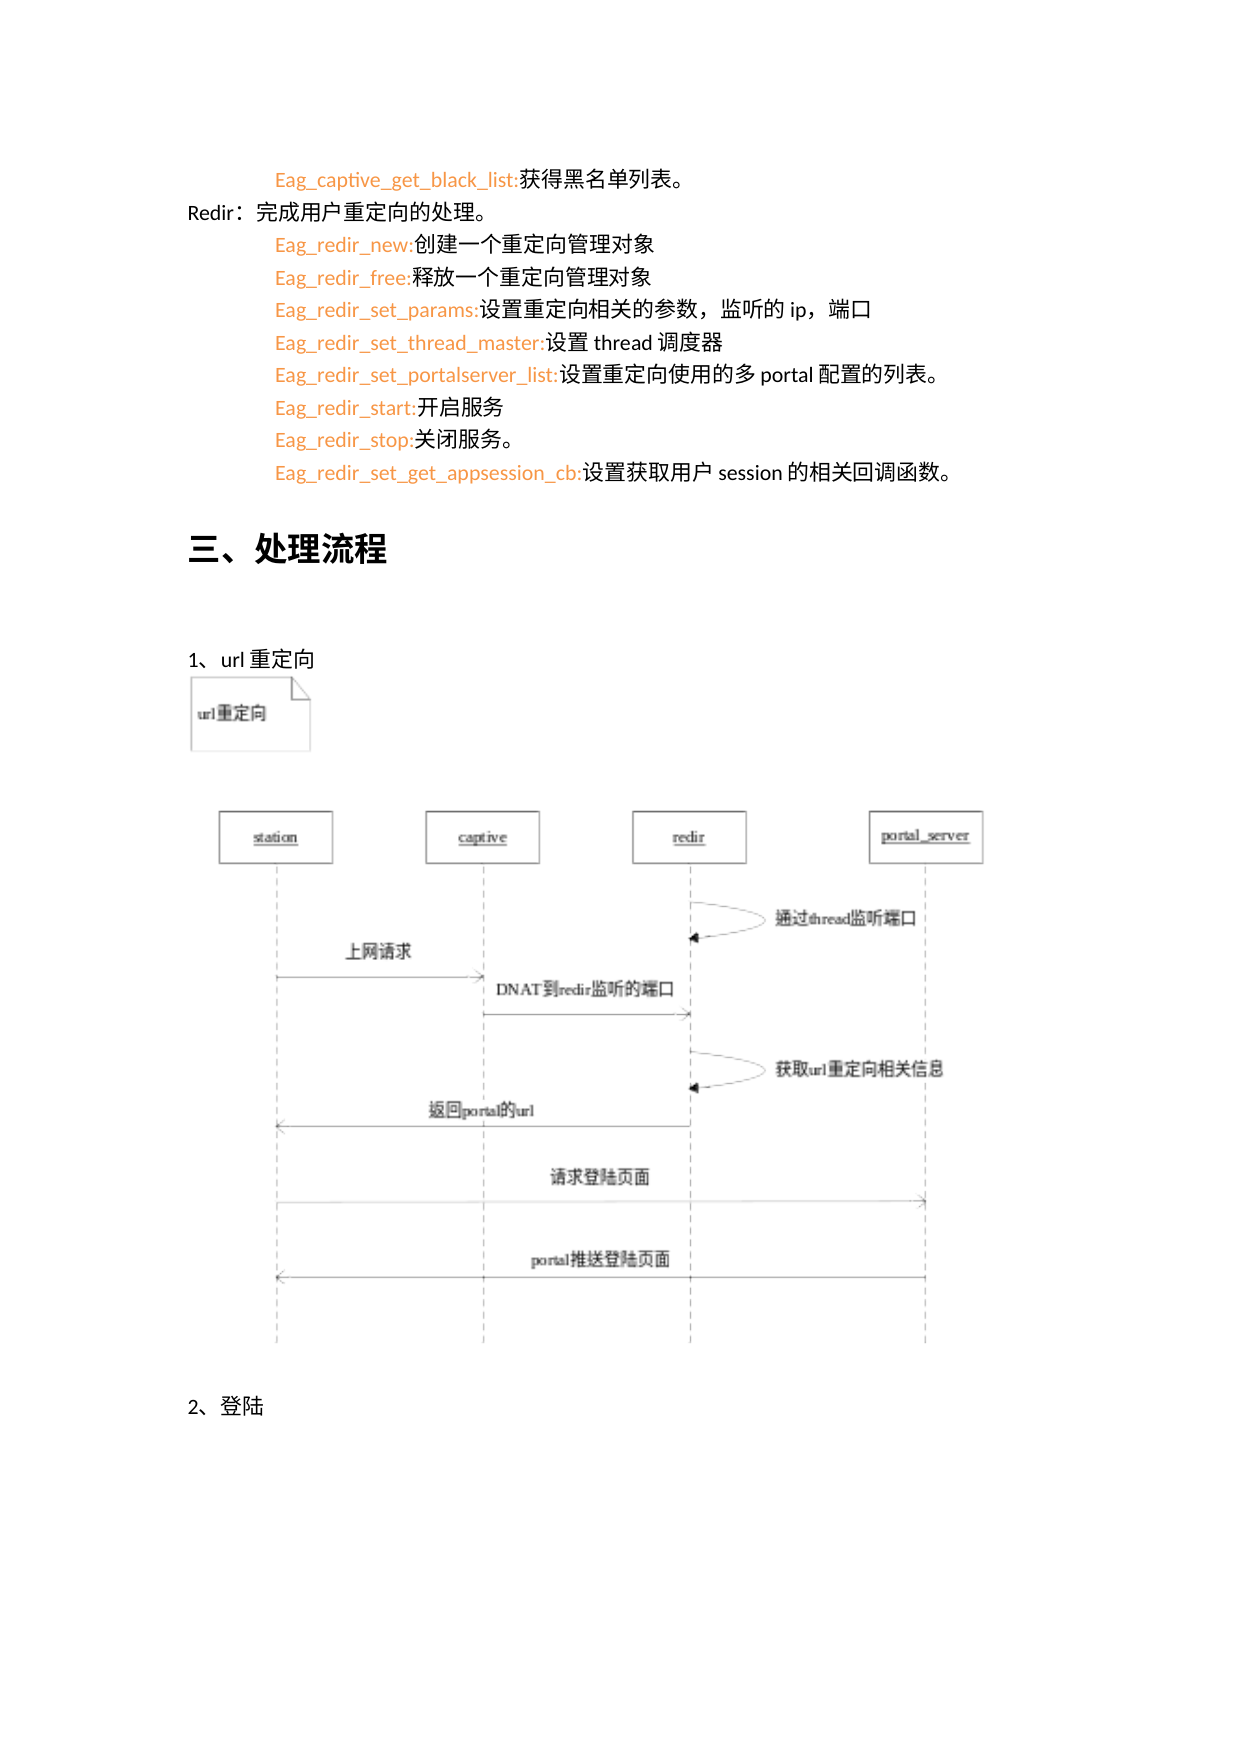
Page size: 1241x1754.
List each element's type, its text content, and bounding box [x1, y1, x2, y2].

text Eag_redir_free:释放一个重定向管理对象 [187, 259, 1053, 292]
text Redir：完成用户重定向的处理。 [187, 194, 1053, 227]
text Eag_redir_new:创建一个重定向管理对象 [187, 227, 1053, 259]
text Eag_redir_set_portalserver_list:设置重定向使用的多portal配置的列表。 [187, 357, 1053, 389]
text Eag_redir_stop:关闭服务。 [187, 422, 1053, 454]
text 2、登陆 [187, 1389, 1053, 1421]
text Eag_redir_set_thread_master:设置thread调度器 [187, 324, 1053, 357]
subtitle 三、处理流程 [187, 514, 1053, 579]
text Eag_redir_start:开启服务 [187, 389, 1053, 422]
text Eag_captive_get_black_list:获得黑名单列表。 [187, 162, 1053, 194]
text 1、url重定向 [187, 641, 1053, 674]
text Eag_redir_set_get_appsession_cb:设置获取用户session的相关回调函数。 [187, 454, 1053, 487]
text Eag_redir_set_params:设置重定向相关的参数，监听的ip，端口 [187, 292, 1053, 324]
